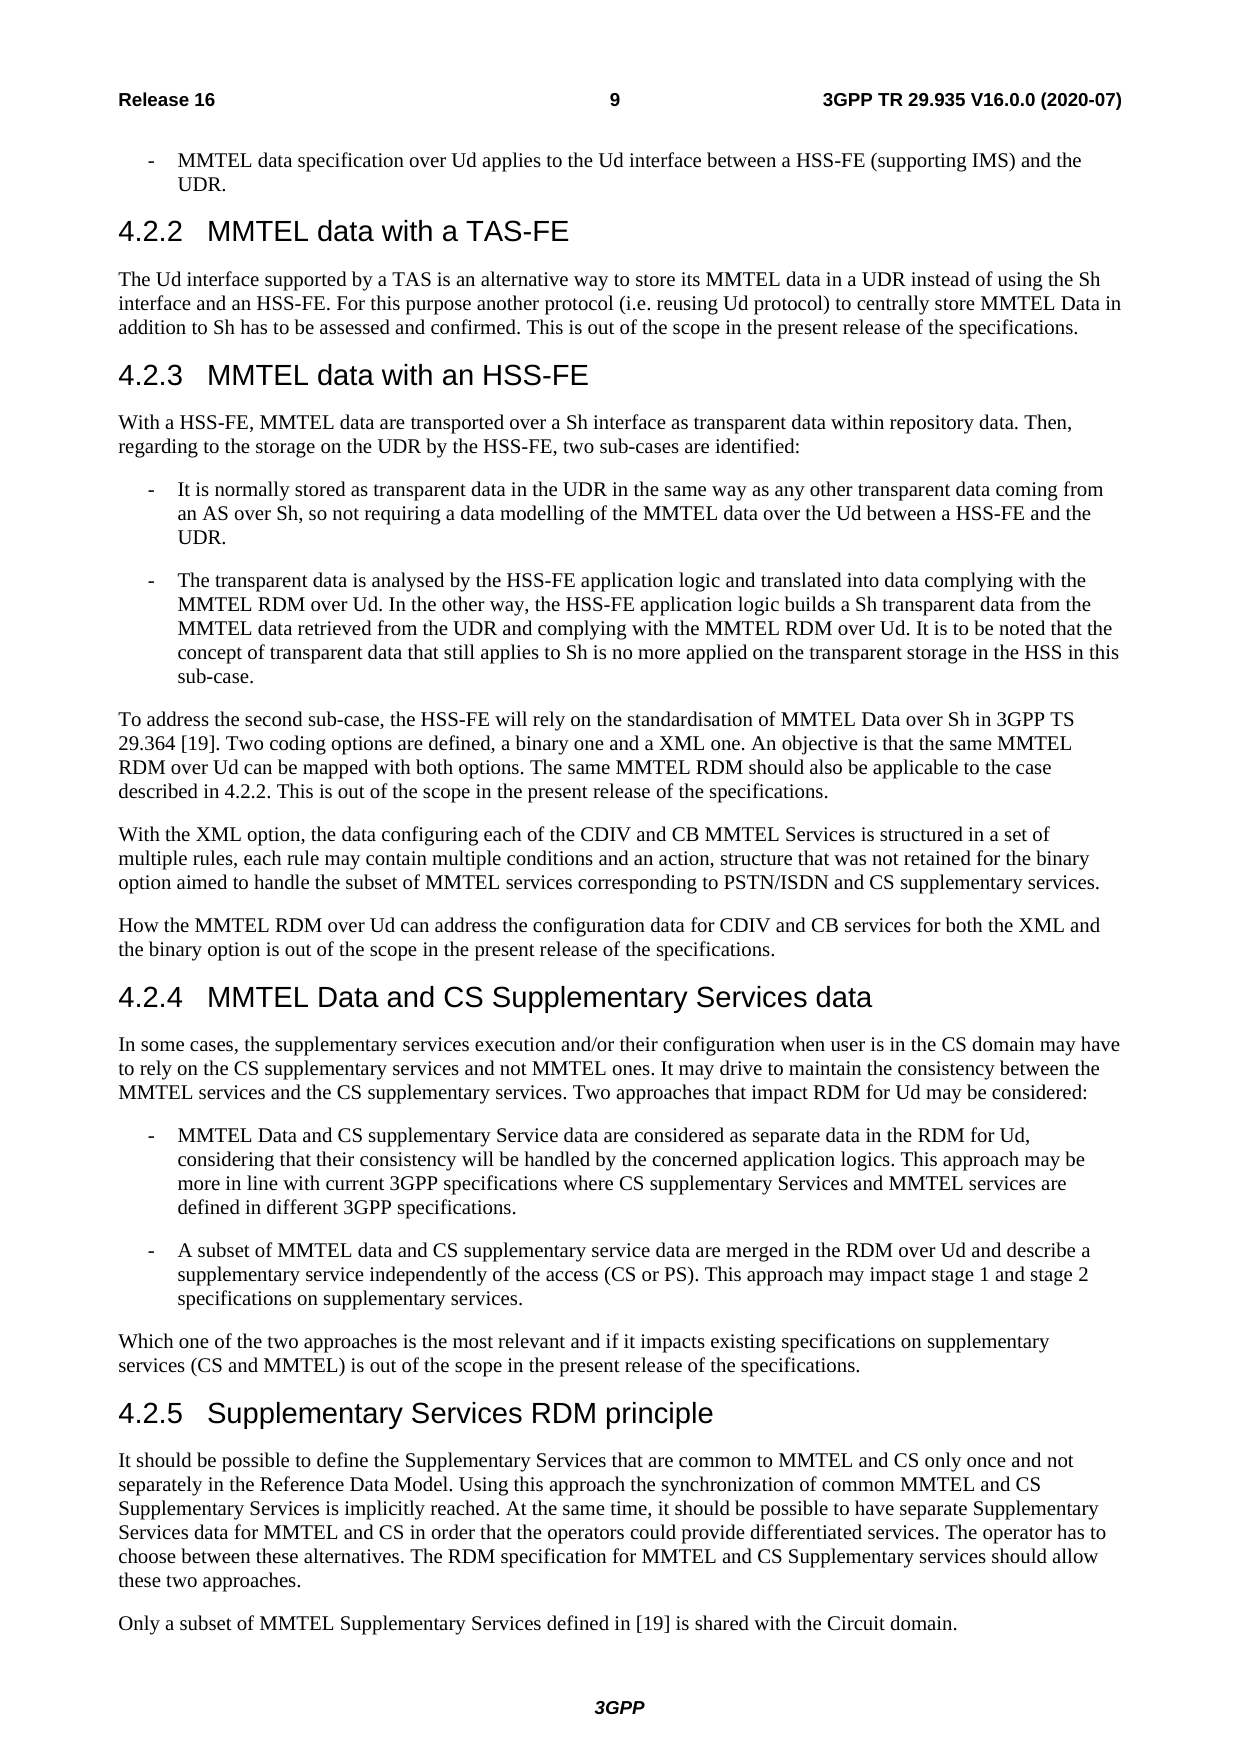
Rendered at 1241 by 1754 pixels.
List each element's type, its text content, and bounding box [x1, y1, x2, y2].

subtitle 4.2.2 MMTEL data with a TAS-FE [118, 214, 1122, 248]
text - The transparent data is analysed by the HSS-FE application logic and translated into data complying with the MMTEL RDM over Ud. In the other way, the HSS-FE application logic builds a Sh transparent data from the MMTEL data retrieved from the UDR and complying with the MMTEL RDM over Ud. It is to be noted that the concept of transparent data that still applies to Sh is no more applied on the transparent storage in the HSS in this sub-case. [148, 568, 1122, 688]
text It should be possible to define the Supplementary Services that are common to MMTEL and CS only once and not separately in the Reference Data Model. Using this approach the synchronization of common MMTEL and CS Supplementary Services is implicitly reached. At the same time, it should be possible to have separate Supplementary Services data for MMTEL and CS in order that the operators could provide differentiated services. The operator has to choose between these alternatives. The RDM specification for MMTEL and CS Supplementary services should allow these two approaches. [118, 1448, 1122, 1592]
text - MMTEL data specification over Ud applies to the Ud interface between a HSS-FE (supporting IMS) and the UDR. [148, 147, 1122, 196]
text Which one of the two approaches is the most relevant and if it impacts existing specifications on supplementary services (CS and MMTEL) is out of the scope in the present release of the specifications. [118, 1329, 1122, 1377]
text To address the second sub-case, the HSS-FE will rely on the standardisation of MMTEL Data over Sh in 3GPP TS 29.364 [19]. Two coding options are defined, a binary one and a XML one. An objective is that the same MMTEL RDM over Ud can be mapped with both options. The same MMTEL RDM should also be applicable to the case described in 4.2.2. This is out of the scope in the present release of the specifications. [118, 707, 1122, 803]
subtitle 4.2.3 MMTEL data with an HSS-FE [118, 358, 1122, 391]
text - MMTEL Data and CS supplementary Service data are considered as separate data in the RDM for Ud, considering that their consistency will be handled by the concerned application logics. This approach may be more in line with current 3GPP specifications where CS supplementary Services and MMTEL services are defined in different 3GPP specifications. [148, 1123, 1122, 1219]
text Only a subset of MMTEL Supplementary Services defined in [19] is shared with the Circuit domain. [118, 1611, 1122, 1635]
text The Ud interface supported by a TAS is an alternative way to store its MMTEL data in a UDR instead of using the Sh interface and an HSS-FE. For this purpose another protocol (i.e. reusing Ud protocol) to centrally store MMTEL Data in addition to Sh has to be assessed and confirmed. This is out of the scope in the present release of the specifications. [118, 267, 1122, 339]
subtitle 4.2.4 MMTEL Data and CS Supplementary Services data [118, 979, 1122, 1013]
text In some cases, the supplementary services execution and/or their configuration when user is in the CS domain may have to rely on the CS supplementary services and not MMTEL ones. It may drive to maintain the consistency between the MMTEL services and the CS supplementary services. Two approaches that impact RDM for Ud may be considered: [118, 1032, 1122, 1104]
text - It is normally stored as transparent data in the UDR in the same way as any other transparent data coming from an AS over Sh, so not requiring a data modelling of the MMTEL data over the Ud between a HSS-FE and the UDR. [148, 477, 1122, 549]
text With the XML option, the data configuring each of the CDIV and CB MMTEL Services is structured in a set of multiple rules, each rule may contain multiple conditions and an action, structure that was not retained for the binary option aimed to handle the subset of MMTEL services corresponding to PSTN/ISDN and CS supplementary services. [118, 822, 1122, 894]
text - A subset of MMTEL data and CS supplementary service data are merged in the RDM over Ud and describe a supplementary service independently of the access (CS or PS). This approach may impact stage 1 and stage 2 specifications on supplementary services. [148, 1238, 1122, 1310]
subtitle 4.2.5 Supplementary Services RDM principle [118, 1396, 1122, 1429]
text How the MMTEL RDM over Ud can address the configuration data for CDIV and CB services for both the XML and the binary option is out of the scope in the present release of the specifications. [118, 913, 1122, 961]
text With a HSS-FE, SMMTEL data are transported over a Sh interface as transparent data within repository data. Then, regarding to the storage on the UDR by the HSS-FE, two sub-cases are identified: [118, 410, 1122, 458]
